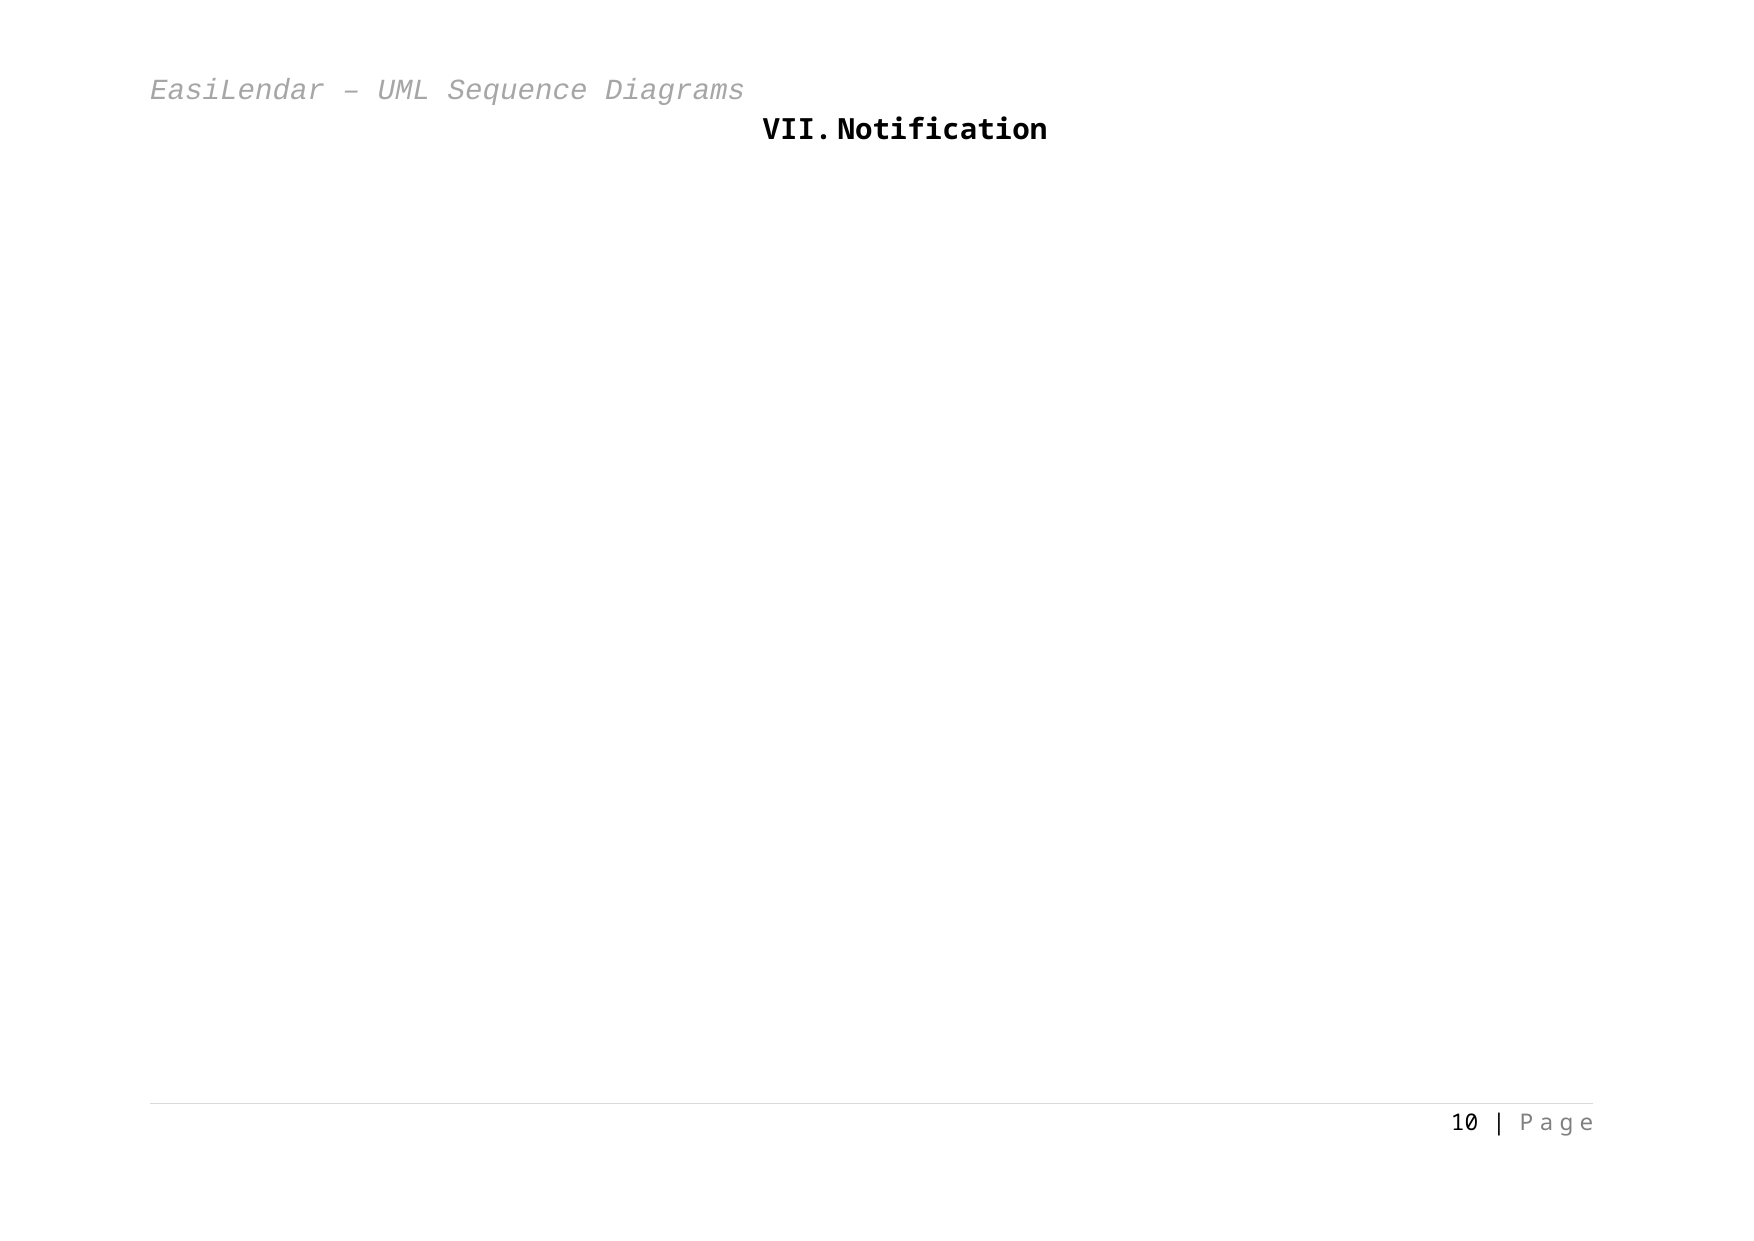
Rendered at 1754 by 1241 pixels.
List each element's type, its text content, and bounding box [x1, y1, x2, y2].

subtitle Notification [187, 108, 1622, 148]
